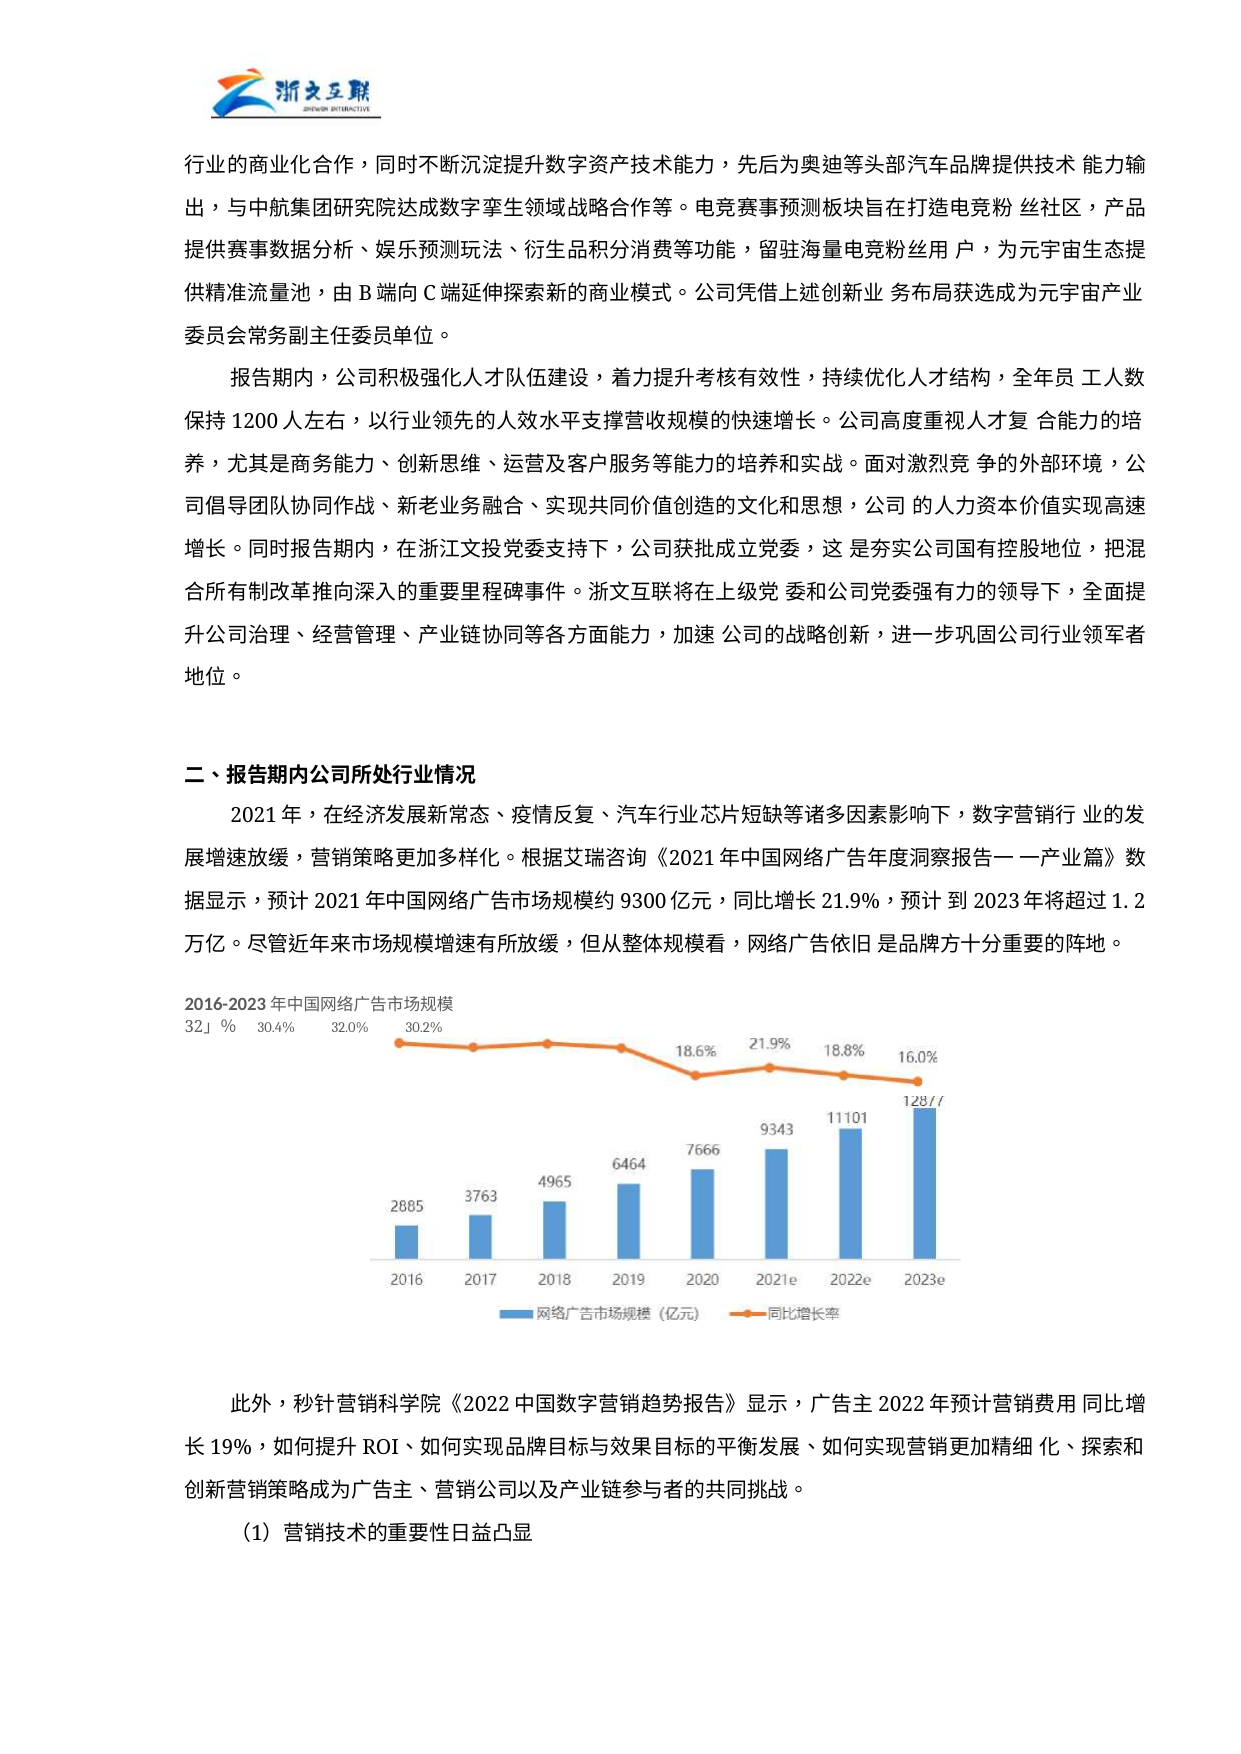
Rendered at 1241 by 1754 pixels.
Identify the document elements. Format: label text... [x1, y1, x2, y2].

text （1）营销技术的重要性日益凸显 [184, 1506, 1146, 1549]
picture [393, 1037, 938, 1088]
picture [369, 1096, 961, 1321]
text 2016-2023年中国网络广告市场规模 [184, 992, 1146, 1015]
text 32」％ 30.4% 32.0% 30.2% [184, 1015, 1146, 1038]
picture [203, 53, 382, 139]
text 此外，秒针营销科学院《2022中国数字营销趋势报告》显示，广告主2022年预计营销费用 同比增长19%，如何提升ROI、如何实现品牌目标与效果目标的平衡发展、如何实现营销更加精细 化、探索和创新营销策略成为广告主、营销公司以及产业链参与者的共同挑战。 [184, 1377, 1146, 1506]
text 报告期内，公司积极强化人才队伍建设，着力提升考核有效性，持续优化人才结构，全年员 工人数保持1200人左右，以行业领先的人效水平支撑营收规模的快速增长。公司高度重视人才复 合能力的培养，尤其是商务能力、创新思维、运营及客户服务等能力的培养和实战。面对激烈竞 争的外部环境，公司倡导团队协同作战、新老业务融合、实现共同价值创造的文化和思想，公司 的人力资本价值实现高速增长。同时报告期内，在浙江文投党委支持下，公司获批成立党委，这 是夯实公司国有控股地位，把混合所有制改革推向深入的重要里程碑事件。浙文互联将在上级党 委和公司党委强有力的领导下，全面提升公司治理、经营管理、产业链协同等各方面能力，加速 公司的战略创新，进一步巩固公司行业领军者地位。 [184, 352, 1146, 693]
text 行业的商业化合作，同时不断沉淀提升数字资产技术能力，先后为奥迪等头部汽车品牌提供技术 能力输出，与中航集团研究院达成数字挛生领域战略合作等。电竞赛事预测板块旨在打造电竞粉 丝社区，产品提供赛事数据分析、娱乐预测玩法、衍生品积分消费等功能，留驻海量电竞粉丝用 户，为元宇宙生态提供精准流量池，由B端向C端延伸探索新的商业模式。公司凭借上述创新业 务布局获选成为元宇宙产业委员会常务副主任委员单位。 [184, 138, 1146, 352]
text 2021年，在经济发展新常态、疫情反复、汽车行业芯片短缺等诸多因素影响下，数字营销行 业的发展增速放缓，营销策略更加多样化。根据艾瑞咨询《2021年中国网络广告年度洞察报告一 一产业篇》数据显示，预计2021年中国网络广告市场规模约9300亿元，同比增长21.9%，预计 到2023年将超过1. 2万亿。尽管近年来市场规模增速有所放缓，但从整体规模看，网络广告依旧 是品牌方十分重要的阵地。 [184, 788, 1146, 961]
subtitle 二、报告期内公司所处行业情况 [184, 760, 1146, 788]
